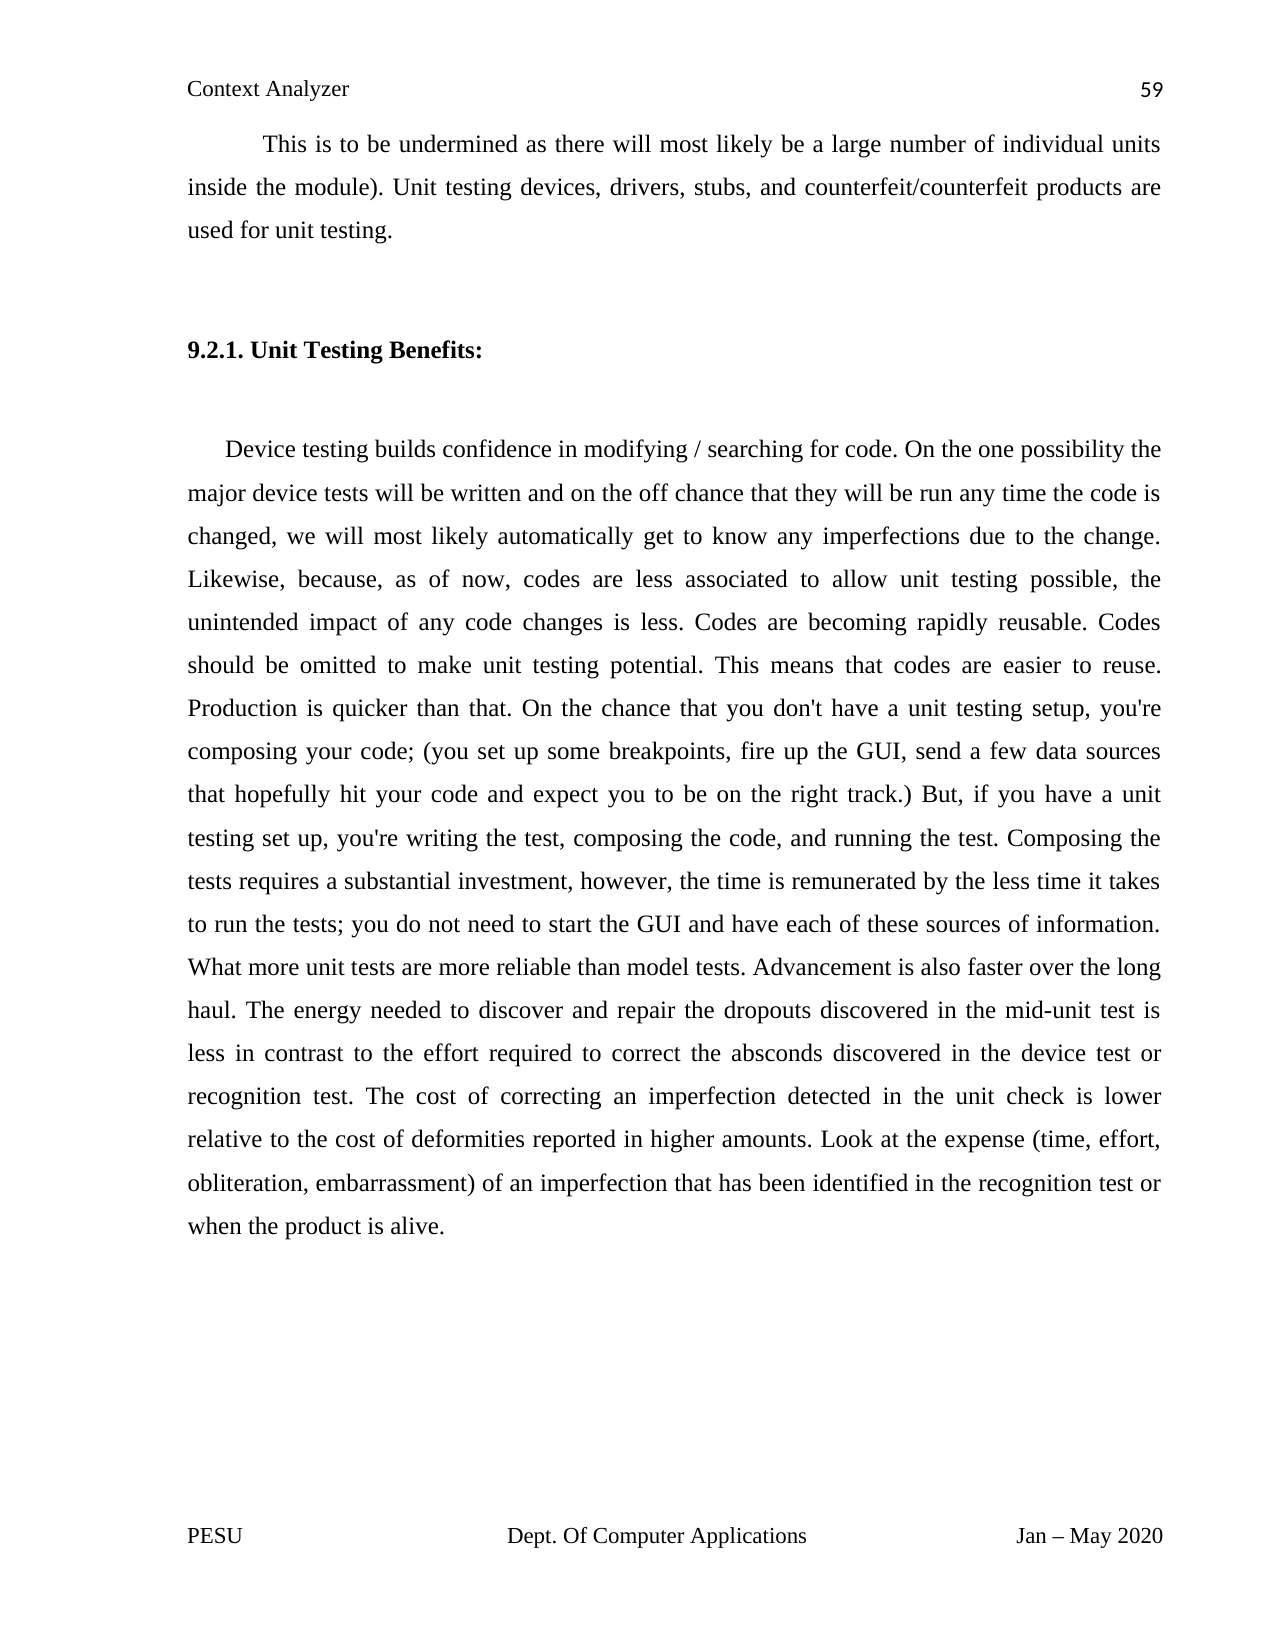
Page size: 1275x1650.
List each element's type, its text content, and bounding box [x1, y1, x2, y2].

text This is to be undermined as there will most likely be a large number of individual units inside the module). Unit testing devices, drivers, stubs, and counterfeit/counterfeit products are used for unit testing. [187, 129, 1162, 244]
subtitle 9.2.1. Unit Testing Benefits: [187, 335, 1162, 364]
